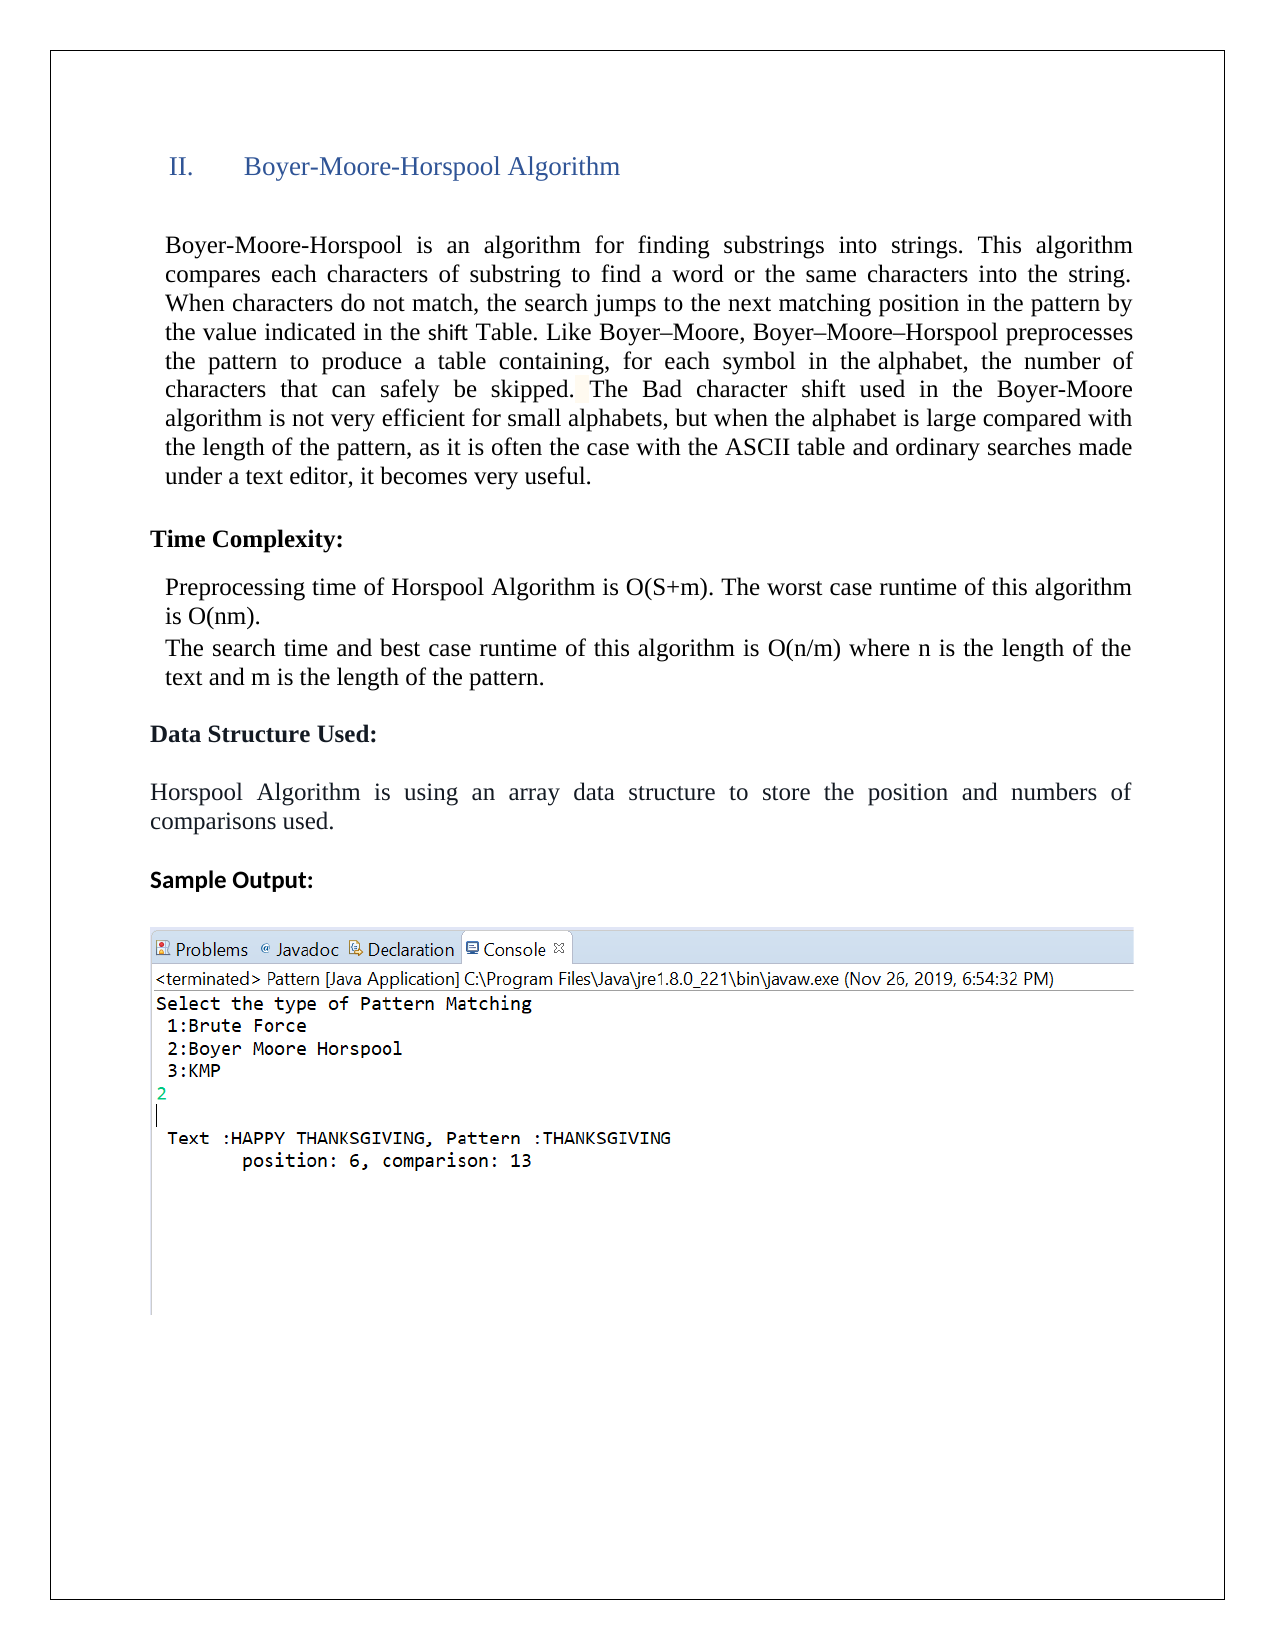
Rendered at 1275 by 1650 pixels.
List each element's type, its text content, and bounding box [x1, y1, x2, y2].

text Boyer-Moore-Horspool is an algorithm for finding substrings into strings. This algorithm compares each characters of substring to find a word or the same characters into the string. When characters do not match, the search jumps to the next matching position in the pattern by the value indicated in the shift Table. Like Boyer–Moore, Boyer–Moore–Horspool preprocesses the pattern to produce a table containing, for each symbol in the alphabet, the number of characters that can safely be skipped. The Bad character shift used in the Boyer-Moore algorithm is not very efficient for small alphabets, but when the alphabet is large compared with the length of the pattern, as it is often the case with the ASCII table and ordinary searches made under a text editor, it becomes very useful. [165, 230, 1133, 489]
text Preprocessing time of Horspool Algorithm is O(S+m). The worst case runtime of this algorithm is O(nm). [165, 572, 1133, 630]
text Horspool Algorithm is using an array data structure to store the position and numbers of comparisons used. [150, 777, 1133, 835]
subtitle Boyer-Moore-Horspool Algorithm [169, 150, 1133, 181]
text Sample Output: [150, 864, 1135, 894]
text Data Structure Used: [150, 719, 1133, 748]
picture [150, 927, 1134, 1315]
text The search time and best case runtime of this algorithm is O(n/m) where n is the length of the text and m is the length of the pattern. [165, 633, 1133, 690]
text Time Complexity: [150, 524, 1133, 553]
